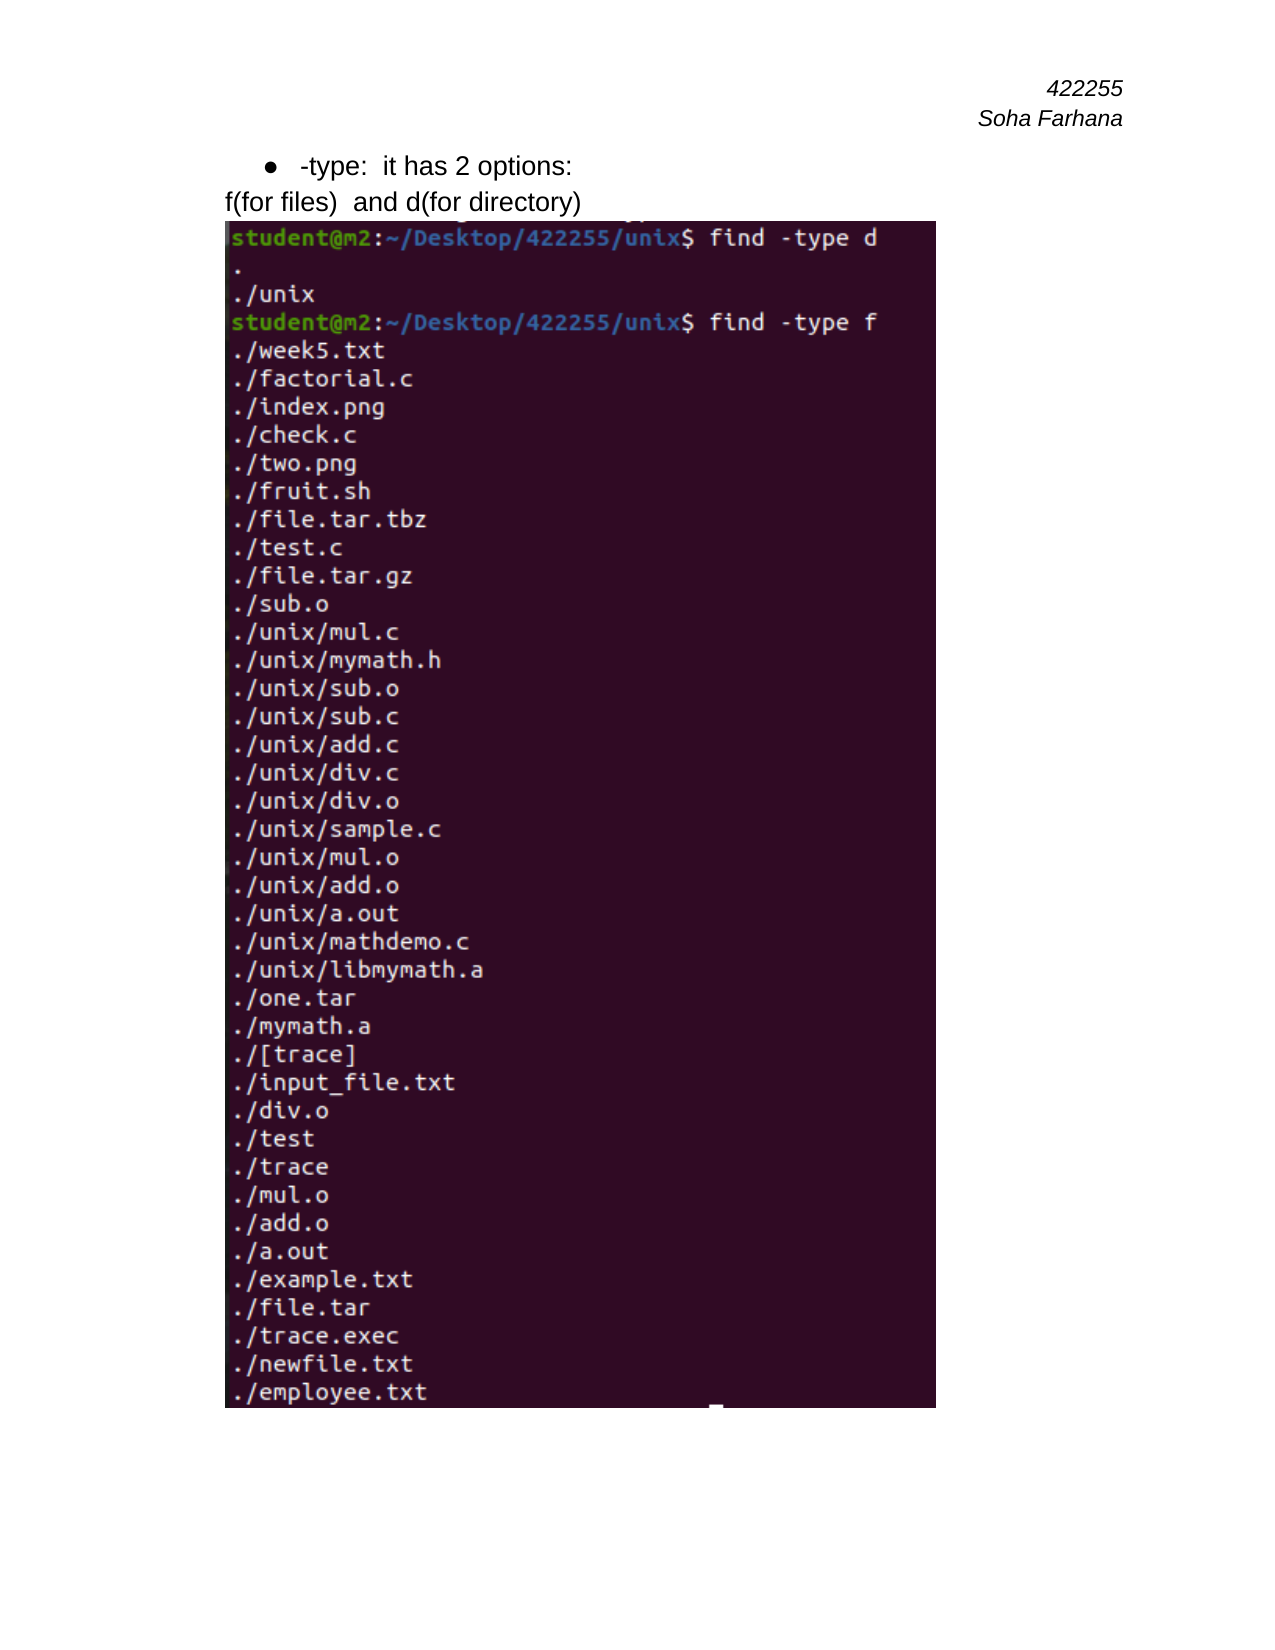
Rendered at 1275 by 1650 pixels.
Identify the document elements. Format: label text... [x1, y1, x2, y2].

text f(for files) and d(for directory) [225, 186, 1125, 217]
picture [225, 221, 936, 1408]
list -type: it has 2 options: [262, 150, 1125, 181]
